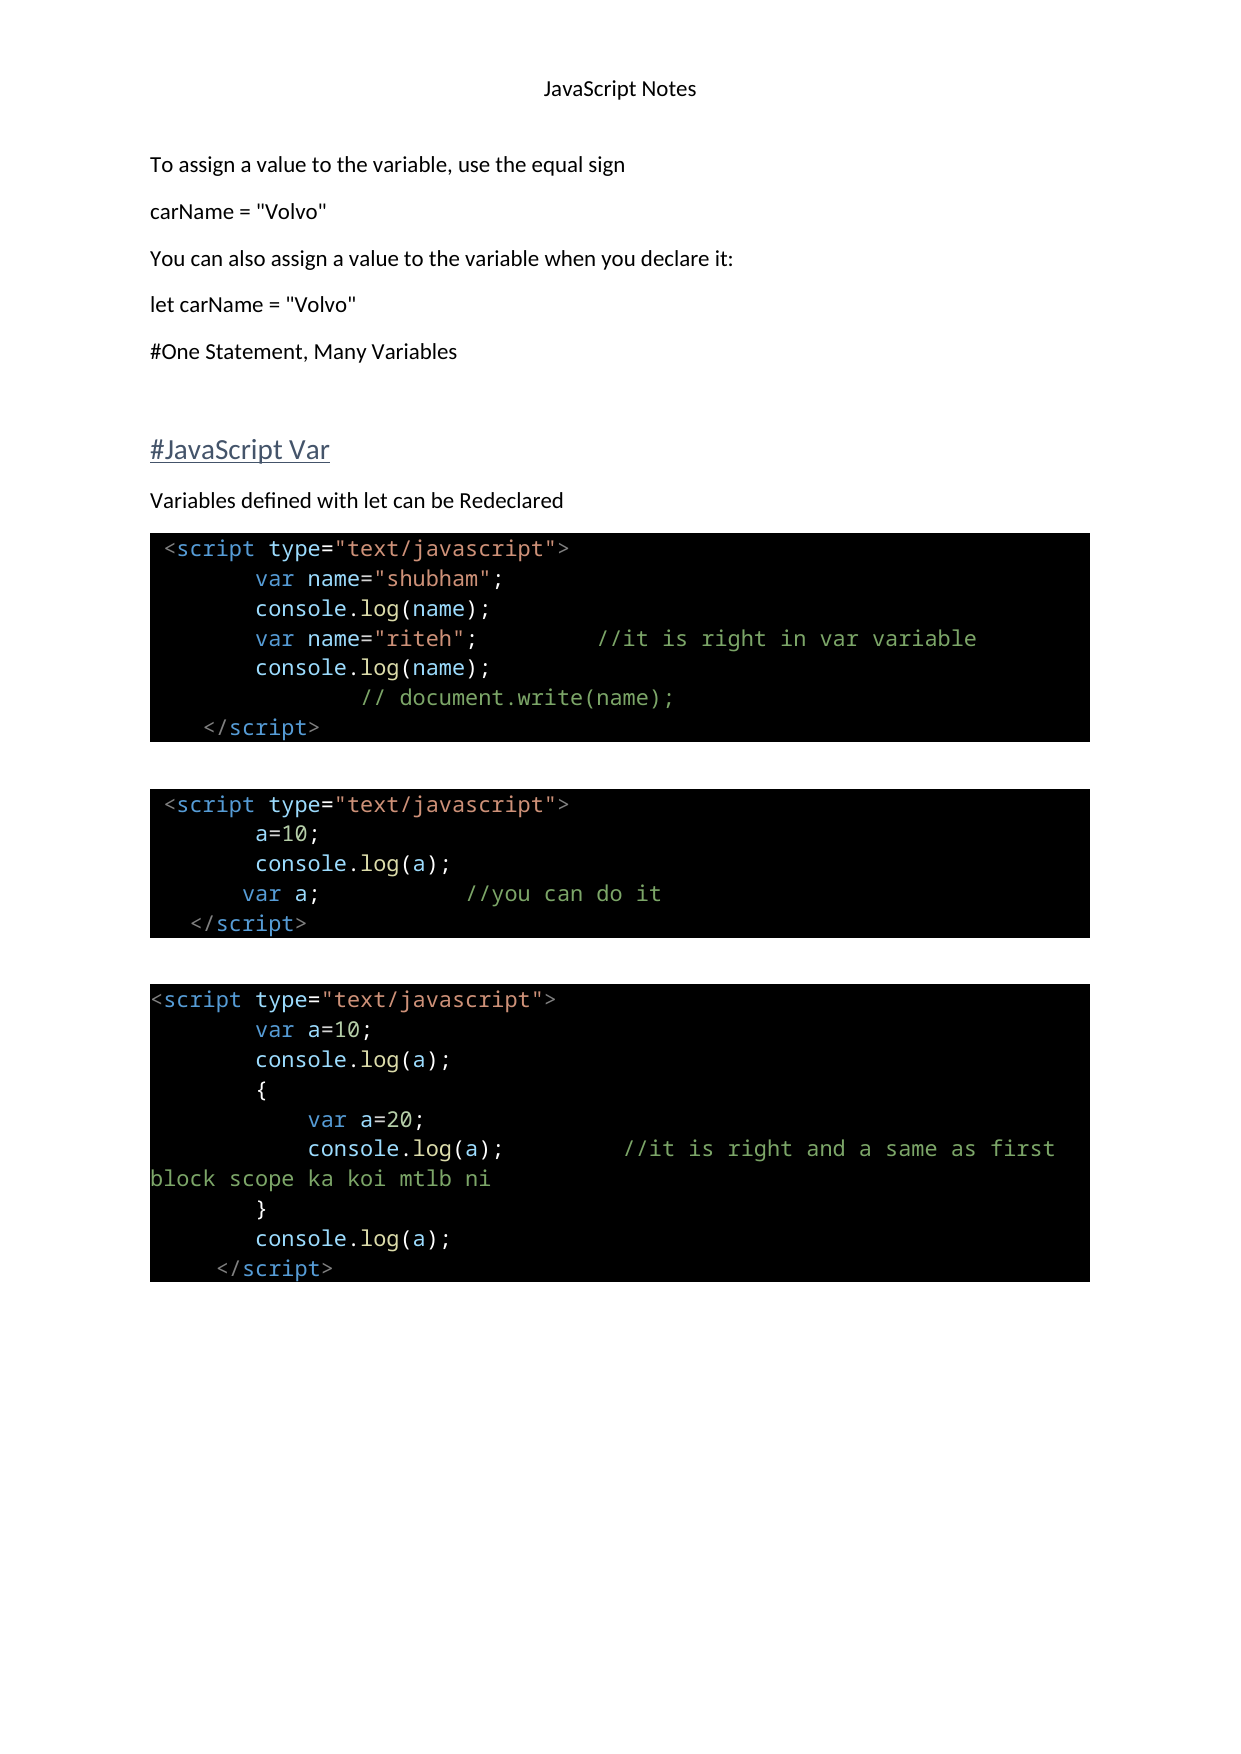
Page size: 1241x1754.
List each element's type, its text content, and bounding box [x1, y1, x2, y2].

text let carName = "Volvo" [150, 291, 1090, 319]
text var a=20; [150, 1104, 1090, 1133]
text // document.write(name); [150, 682, 1090, 712]
text </script> [150, 712, 1090, 742]
text console.log(a); //it is right and a same as first block scope ka koi mtlb ni [150, 1133, 1090, 1193]
text <script type="text/javascript"> [150, 533, 1090, 563]
text <script type="text/javascript"> [150, 984, 1090, 1014]
text console.log(a); [150, 1223, 1090, 1253]
text a=10; [150, 818, 1090, 848]
text var name="riteh"; //it is right in var variable [150, 623, 1090, 652]
text var a=10; [150, 1014, 1090, 1044]
text <script type="text/javascript"> [150, 789, 1090, 818]
text { [150, 1074, 1090, 1104]
text #JavaScript Var [150, 431, 1090, 467]
text carName = "Volvo" [150, 197, 1090, 225]
text } [150, 1193, 1090, 1223]
text console.log(name); [150, 652, 1090, 682]
text #One Statement, Many Variables [150, 337, 1090, 366]
text var name="shubham"; [150, 563, 1090, 593]
text To assign a value to the variable, use the equal sign [150, 150, 1090, 178]
text console.log(a); [150, 848, 1090, 878]
text console.log(a); [150, 1044, 1090, 1074]
text var a; //you can do it [150, 878, 1090, 908]
text Variables defined with let can be Redeclared [150, 486, 1090, 514]
text </script> [150, 908, 1090, 938]
text </script> [150, 1253, 1090, 1282]
text console.log(name); [150, 593, 1090, 623]
text You can also assign a value to the variable when you declare it: [150, 244, 1090, 272]
